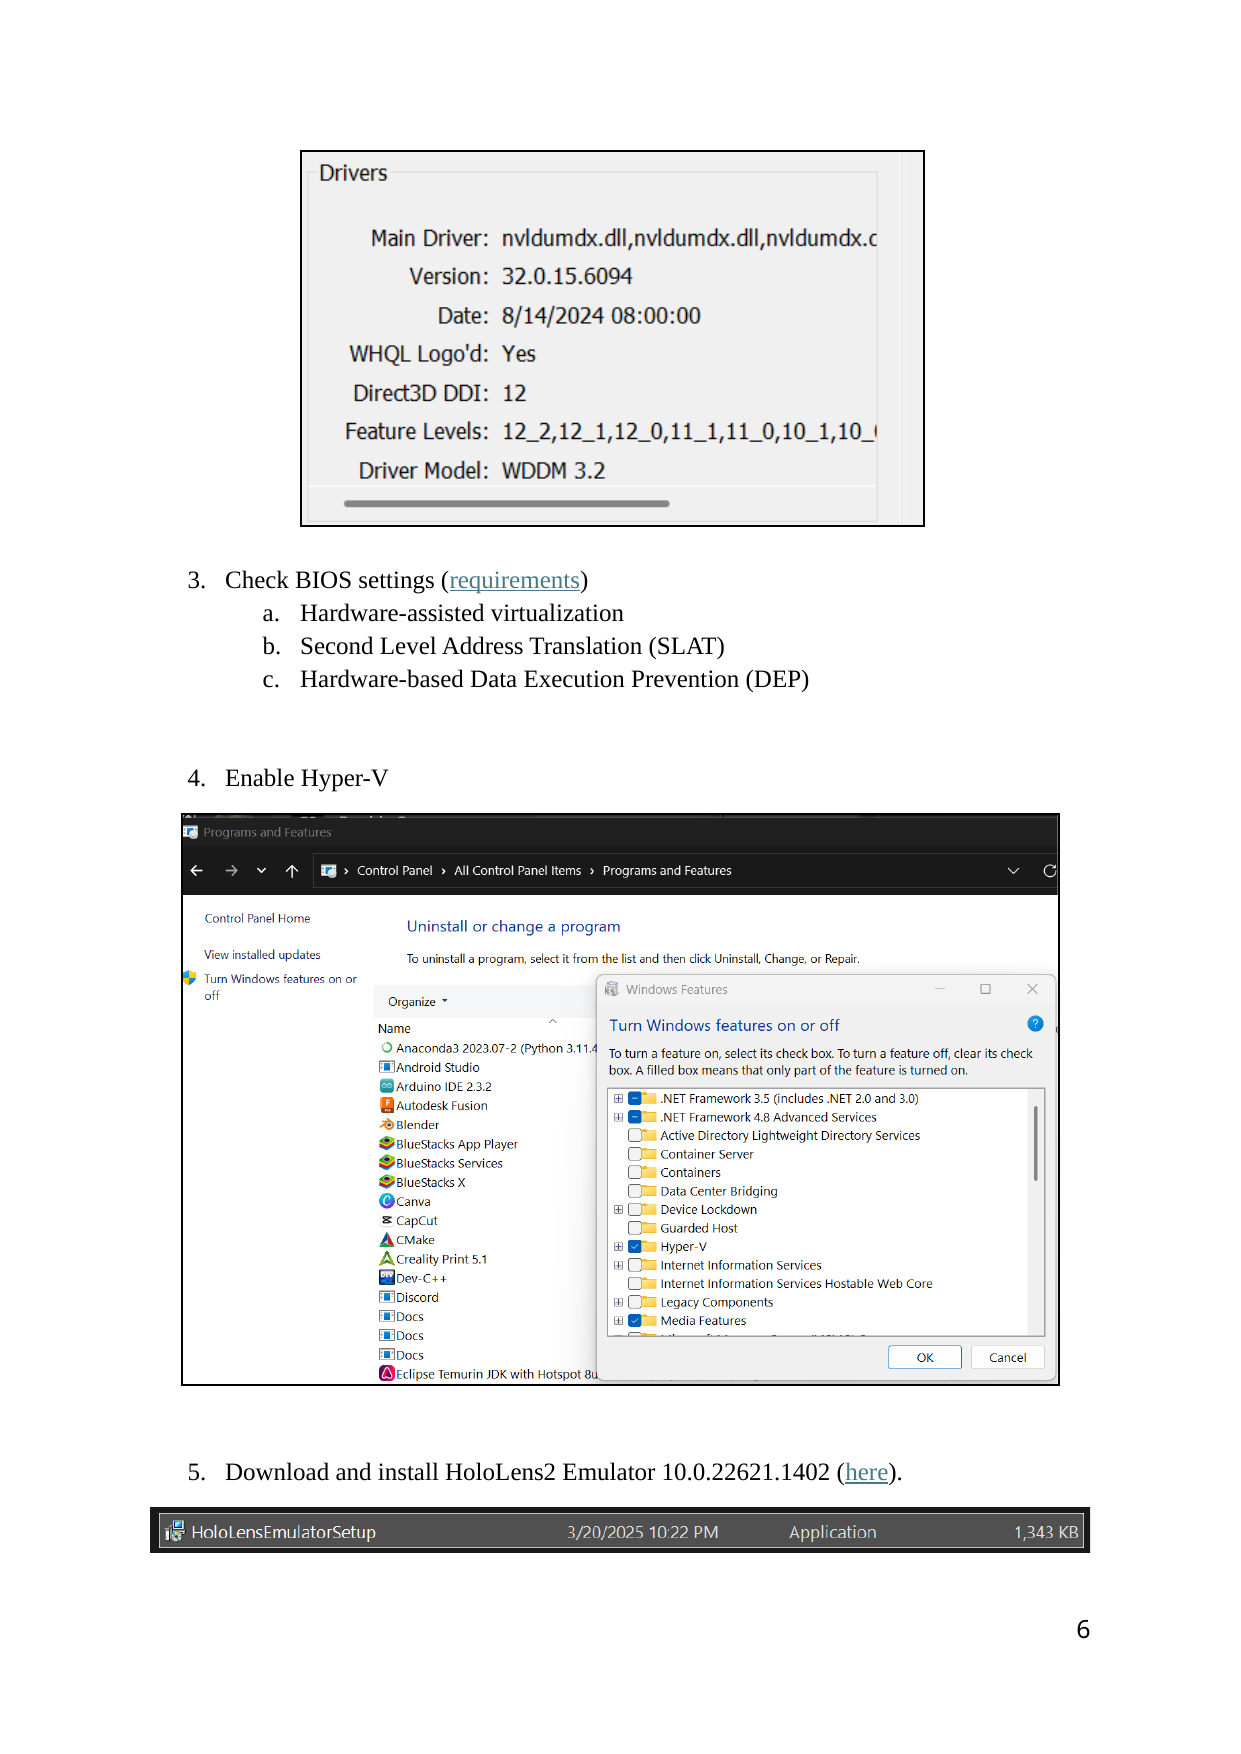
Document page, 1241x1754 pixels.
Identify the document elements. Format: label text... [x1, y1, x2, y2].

list Download and install HoloLens2 Emulator 10.0.22621.1402 (here). [187, 1457, 1090, 1486]
picture [183, 815, 1058, 1384]
list Hardware-based Data Execution Prevention (DEP) [262, 664, 1090, 693]
list Check BIOS settings (requirements) [187, 565, 1090, 594]
list Second Level Address Translation (SLAT) [262, 631, 1090, 660]
picture [150, 1507, 1091, 1553]
list Hardware-assisted virtualization [262, 598, 1090, 627]
picture [302, 152, 923, 525]
list Enable Hyper-V [187, 763, 1090, 792]
